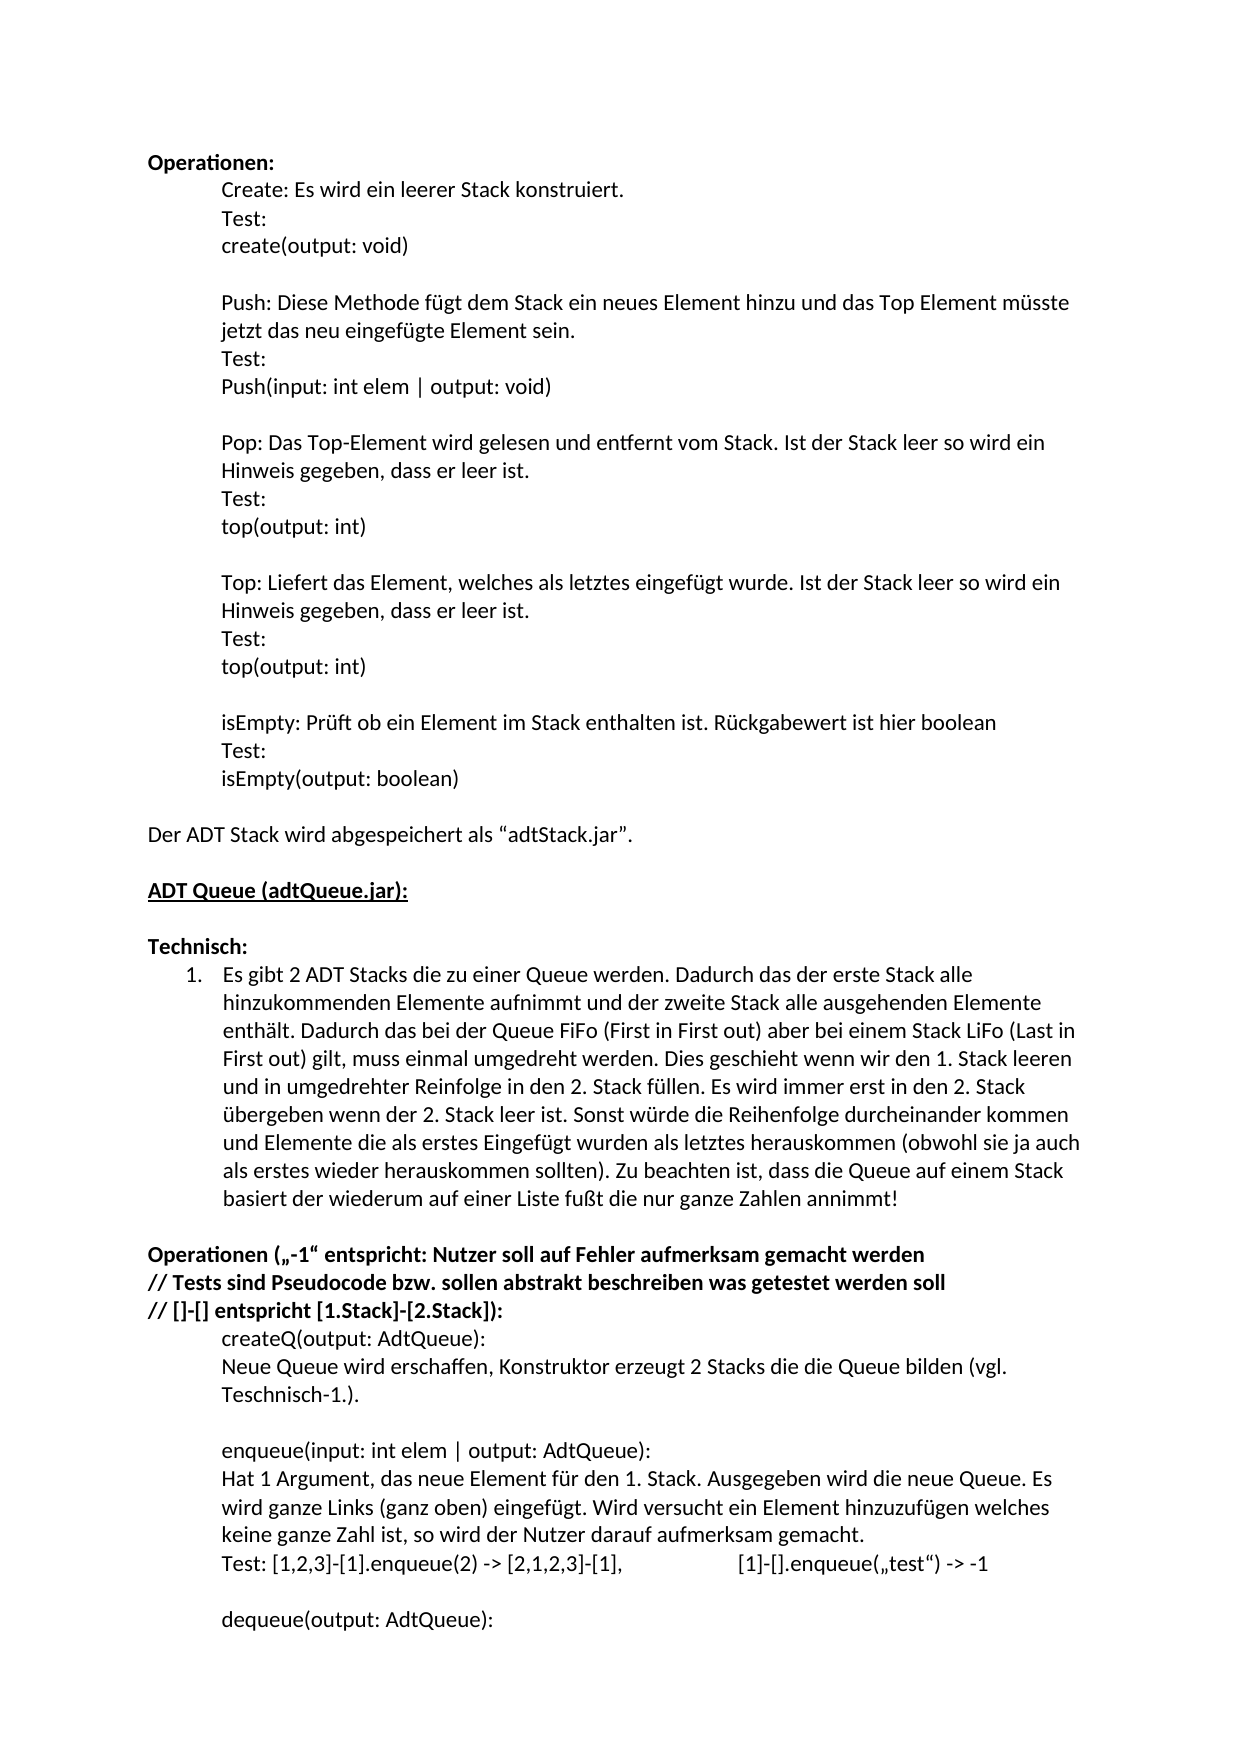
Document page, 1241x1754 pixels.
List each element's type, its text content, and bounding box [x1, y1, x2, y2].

text Neue Queue wird erschaffen, Konstruktor erzeugt 2 Stacks die die Queue bilden (vgl. Teschnisch-1.). [221, 1352, 1093, 1408]
text create(output: void) [221, 232, 1093, 260]
list Es gibt 2 ADT Stacks die zu einer Queue werden. Dadurch das der erste Stack alle hinzukommenden Elemente aufnimmt und der zweite Stack alle ausgehenden Elemente enthält. Dadurch das bei der Queue FiFo (First in First out) aber bei einem Stack LiFo (Last in First out) gilt, muss einmal umgedreht werden. Dies geschieht wenn wir den 1. Stack leeren und in umgedrehter Reinfolge in den 2. Stack füllen. Es wird immer erst in den 2. Stack übergeben wenn der 2. Stack leer ist. Sonst würde die Reihenfolge durcheinander kommen und Elemente die als erstes Eingefügt wurden als letztes herauskommen (obwohl sie ja auch als erstes wieder herauskommen sollten). Zu beachten ist, dass die Queue auf einem Stack basiert der wiederum auf einer Liste fußt die nur ganze Zahlen annimmt! [185, 960, 1093, 1212]
text Test: [221, 344, 1093, 372]
text Test: [221, 624, 1093, 652]
text top(output: int) [221, 652, 1093, 680]
text isEmpty: Prüft ob ein Element im Stack enthalten ist. Rückgabewert ist hier boolean [221, 708, 1093, 736]
text ADT Queue (adtQueue.jar): [148, 876, 1093, 904]
text // Tests sind Pseudocode bzw. sollen abstrakt beschreiben was getestet werden soll [148, 1268, 1093, 1296]
text Operationen: [148, 148, 1093, 176]
text top(output: int) [221, 512, 1093, 540]
text Der ADT Stack wird abgespeichert als “adtStack.jar”. [148, 820, 1093, 848]
text Technisch: [148, 932, 1093, 960]
text enqueue(input: int elem | output: AdtQueue): [221, 1437, 1093, 1464]
text Test: [221, 204, 1093, 232]
text isEmpty(output: boolean) [148, 764, 1093, 792]
text // []-[] entspricht [1.Stack]-[2.Stack]): [148, 1296, 1093, 1324]
text dequeue(output: AdtQueue): [221, 1605, 1093, 1633]
text Pop: Das Top-Element wird gelesen und entfernt vom Stack. Ist der Stack leer so wird ein Hinweis gegeben, dass er leer ist. [221, 428, 1093, 484]
text Operationen („-1“ entspricht: Nutzer soll auf Fehler aufmerksam gemacht werden [148, 1240, 1093, 1268]
text Hat 1 Argument, das neue Element für den 1. Stack. Ausgegeben wird die neue Queue. Es wird ganze Links (ganz oben) eingefügt. Wird versucht ein Element hinzuzufügen welches keine ganze Zahl ist, so wird der Nutzer darauf aufmerksam gemacht. [221, 1464, 1093, 1549]
text Push: Diese Methode fügt dem Stack ein neues Element hinzu und das Top Element müsste jetzt das neu eingefügte Element sein. [221, 288, 1093, 344]
text Top: Liefert das Element, welches als letztes eingefügt wurde. Ist der Stack leer so wird ein Hinweis gegeben, dass er leer ist. [221, 568, 1093, 624]
text createQ(output: AdtQueue): [221, 1324, 1093, 1352]
text Push(input: int elem | output: void) [221, 372, 1093, 400]
text Test: [221, 736, 1093, 764]
text Test: [1,2,3]-[1].enqueue(2) -> [2,1,2,3]-[1], [1]-[].enqueue(„test“) -> -1 [221, 1549, 1093, 1577]
text Create: Es wird ein leerer Stack konstruiert. [221, 176, 1093, 204]
text Test: [221, 484, 1093, 512]
